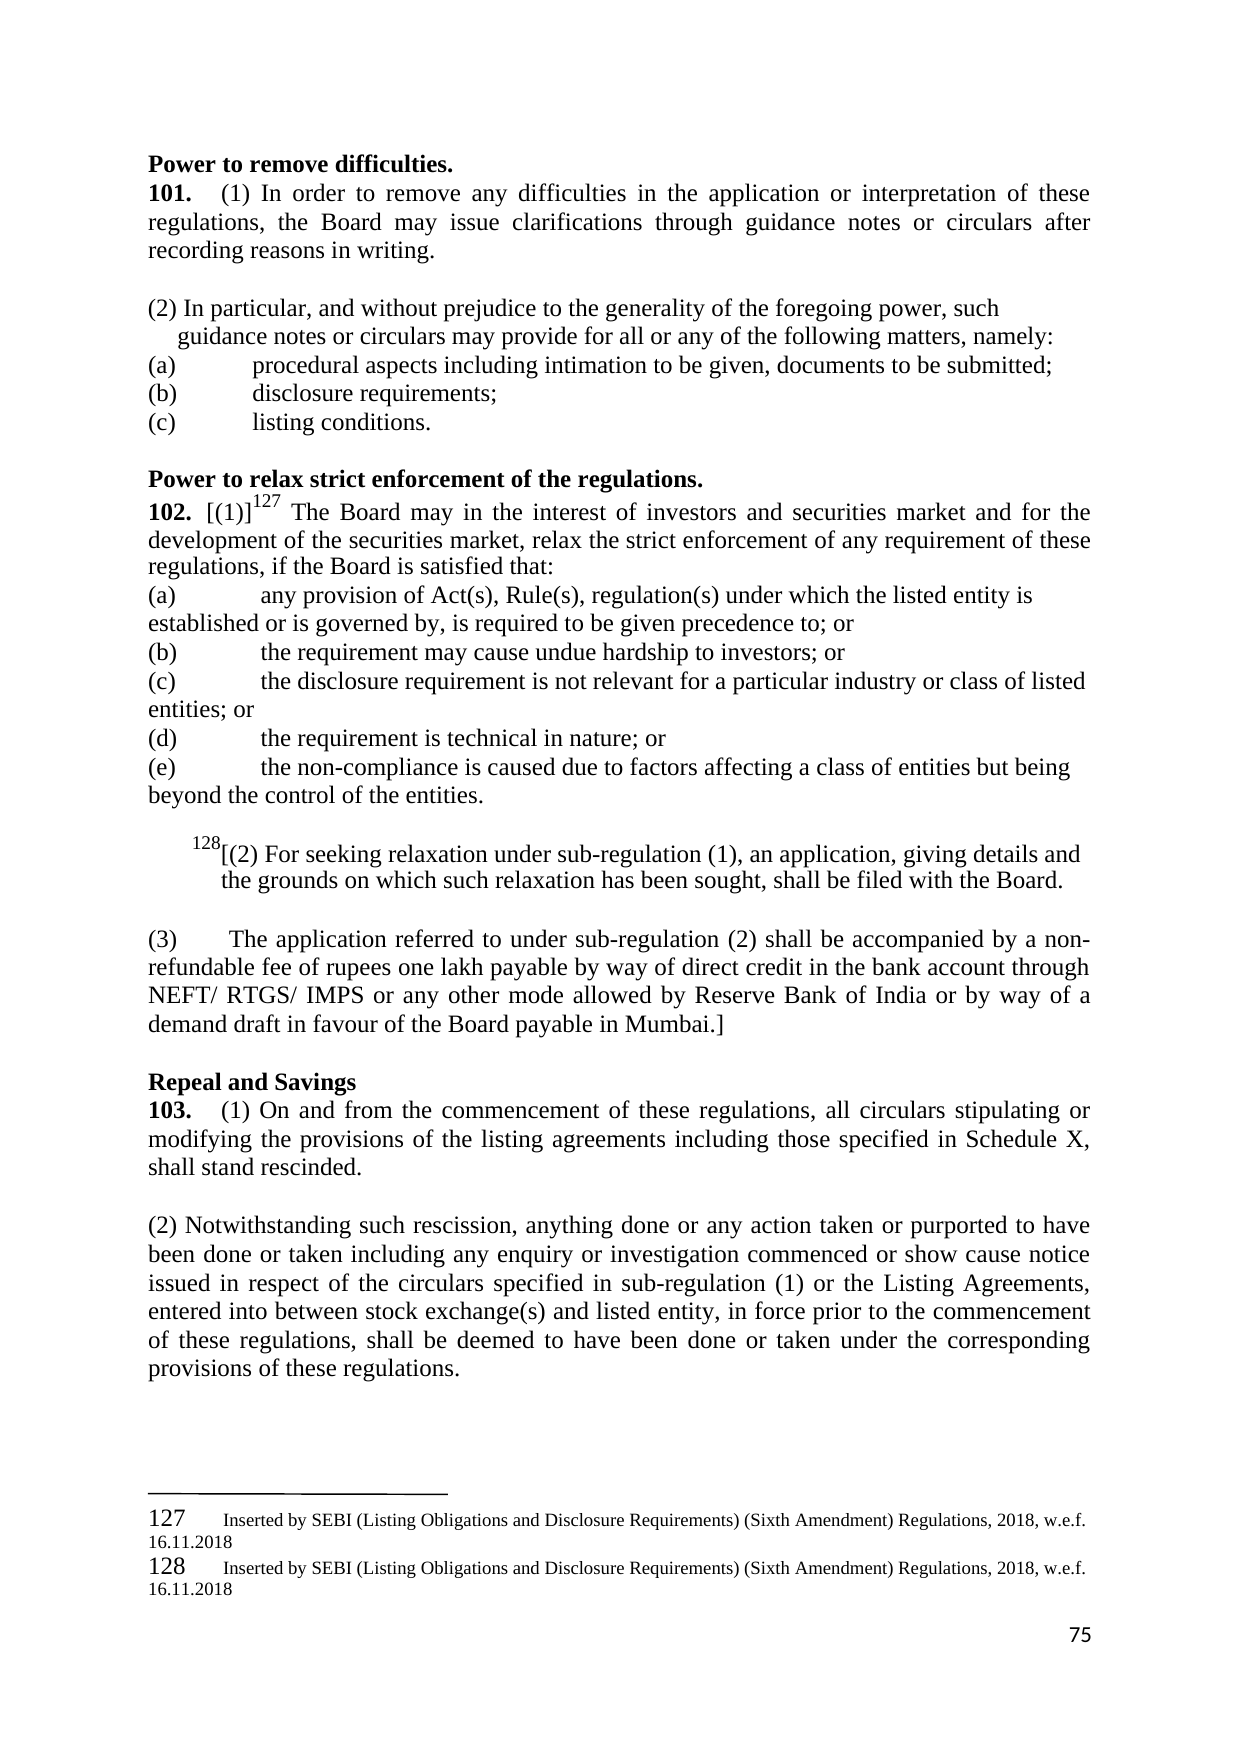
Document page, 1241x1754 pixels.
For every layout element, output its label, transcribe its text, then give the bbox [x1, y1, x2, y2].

list (1) In order to remove any difficulties in the application or interpretation of these regulations, the Board may issue clarifications through guidance notes or circulars after recording reasons in writing. [148, 179, 1092, 263]
list the requirement is technical in nature; or [148, 723, 1092, 752]
list The application referred to under sub-regulation (2) shall be accompanied by a non-refundable fee of rupees one lakh payable by way of direct credit in the bank account through NEFT/ RTGS/ IMPS or any other mode allowed by Reserve Bank of India or by way of a demand draft in favour of the Board payable in Mumbai.] [148, 924, 1092, 1037]
text Repeal and Savings [148, 1067, 1092, 1096]
list Inserted by SEBI (Listing Obligations and Disclosure Requirements) (Sixth Amendment) Regulations, 2018, w.e.f. 16.11.2018 [148, 1506, 1092, 1552]
list the disclosure requirement is not relevant for a particular industry or class of listed entities; or [148, 667, 1092, 723]
text (2) In particular, and without prejudice to the generality of the foregoing power, such guidance notes or circulars may provide for all or any of the following matters, namely: [148, 294, 1089, 349]
text 75 [148, 1620, 1092, 1648]
text Power to remove difficulties. [148, 149, 1092, 178]
text 128[(2) For seeking relaxation under sub-regulation (1), an application, giving details and the grounds on which such relaxation has been sought, shall be filed with the Board. [192, 837, 1089, 894]
list disclosure requirements; [148, 378, 1092, 407]
list listing conditions. [148, 407, 1092, 436]
list the non-compliance is caused due to factors affecting a class of entities but being beyond the control of the entities. [148, 753, 1092, 808]
list procedural aspects including intimation to be given, documents to be submitted; [148, 350, 1092, 378]
list Inserted by SEBI (Listing Obligations and Disclosure Requirements) (Sixth Amendment) Regulations, 2018, w.e.f. 16.11.2018 [148, 1553, 1092, 1599]
list Notwithstanding such rescission, anything done or any action taken or purported to have been done or taken including any enquiry or investigation commenced or show cause notice issued in respect of the circulars specified in sub-regulation (1) or the Listing Agreements, entered into between stock exchange(s) and listed entity, in force prior to the commencement of these regulations, shall be deemed to have been done or taken under the corresponding provisions of these regulations. [148, 1211, 1092, 1382]
list the requirement may cause undue hardship to investors; or [148, 637, 1092, 666]
list [(1)]127 The Board may in the interest of investors and securities market and for the development of the securities market, relax the strict enforcement of any requirement of these regulations, if the Board is satisfied that: [148, 493, 1092, 580]
list (1) On and from the commencement of these regulations, all circulars stipulating or modifying the provisions of the listing agreements including those specified in Schedule X, shall stand rescinded. [148, 1096, 1092, 1181]
text Power to relax strict enforcement of the regulations. [148, 464, 1092, 493]
list any provision of Act(s), Rule(s), regulation(s) under which the listed entity is established or is governed by, is required to be given precedence to; or [148, 581, 1092, 637]
